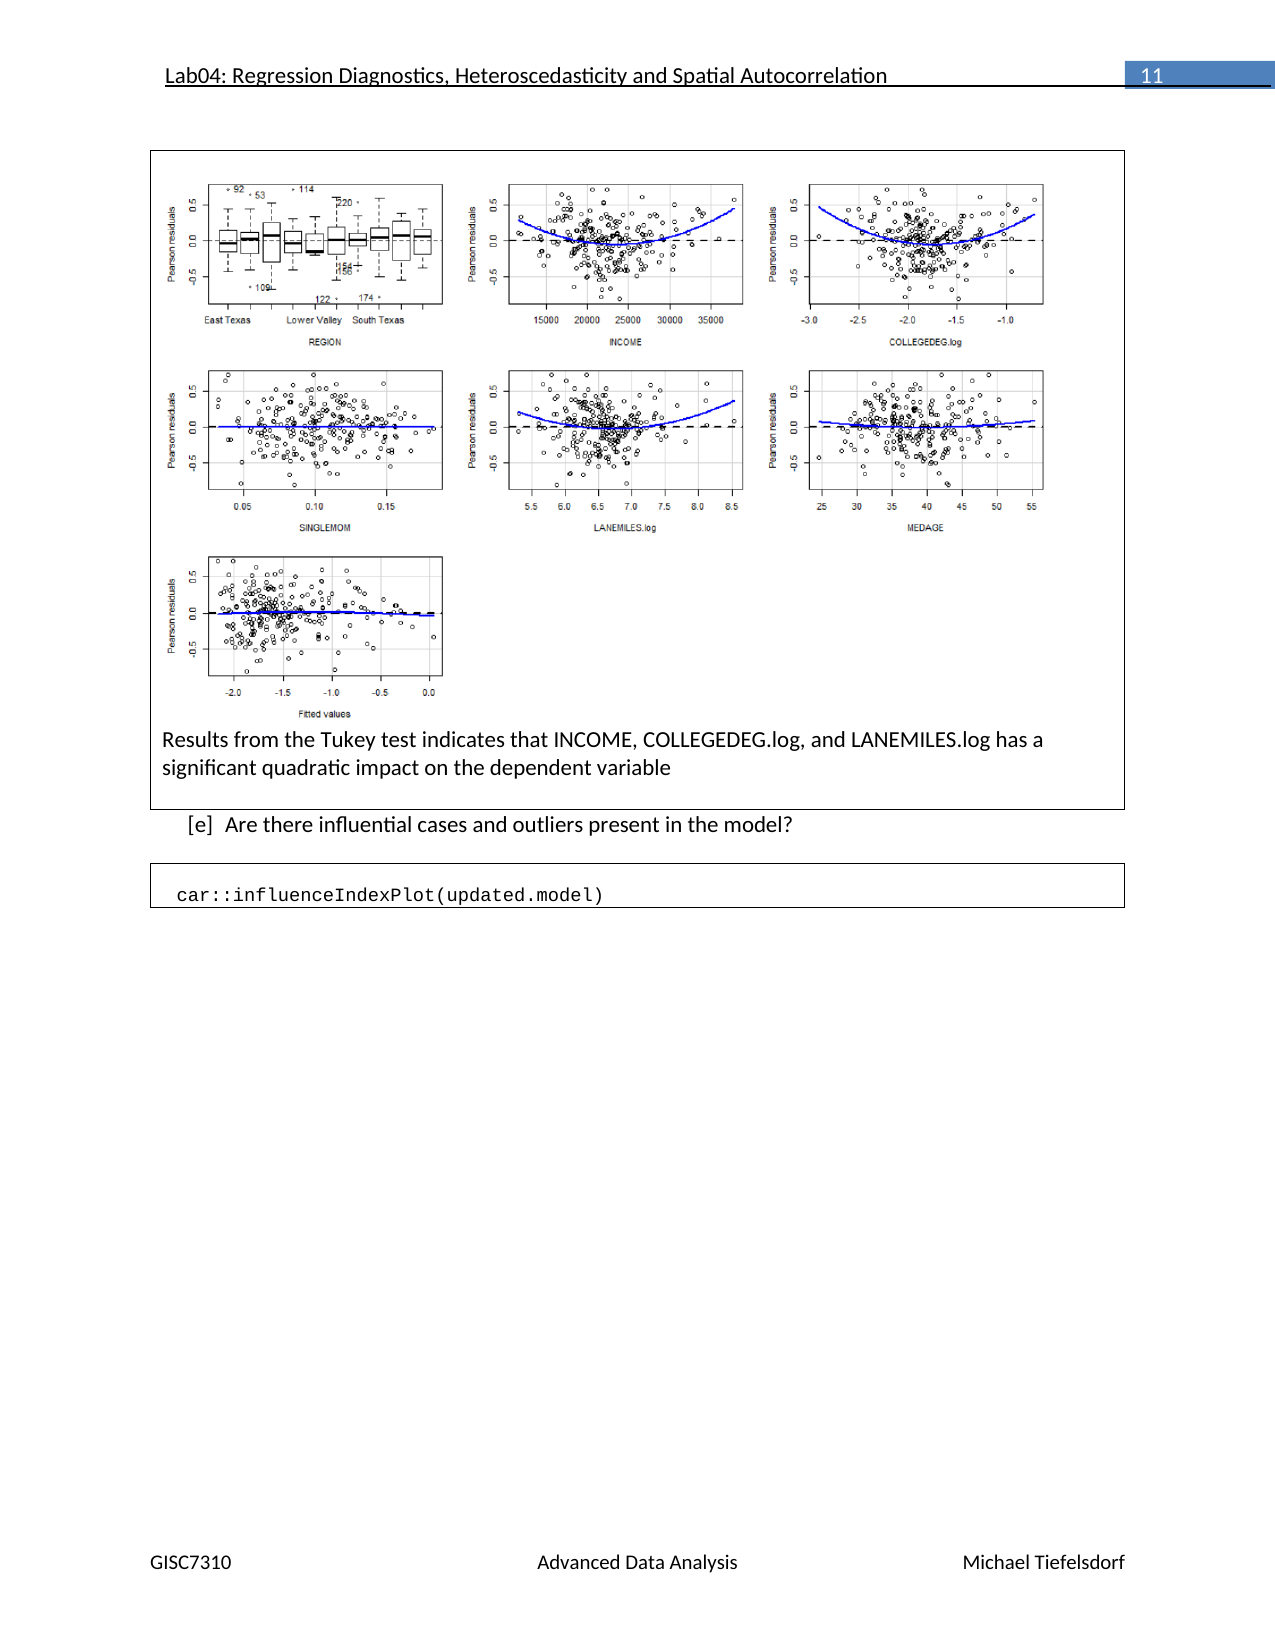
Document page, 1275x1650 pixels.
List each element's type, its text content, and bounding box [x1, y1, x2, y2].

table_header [151, 151, 1124, 809]
picture [161, 151, 1119, 725]
table_header car::influenceIndexPlot(updated.model) From the adjusted p-value, there is no observation near to 0, so I do not think there has an extreme outlier. If with severe restrict, we could take a look at #135 and #144 observations since their p-value is comparatively lower. [151, 864, 1124, 907]
list Are there influential cases and outliers present in the model? [187, 810, 1125, 838]
